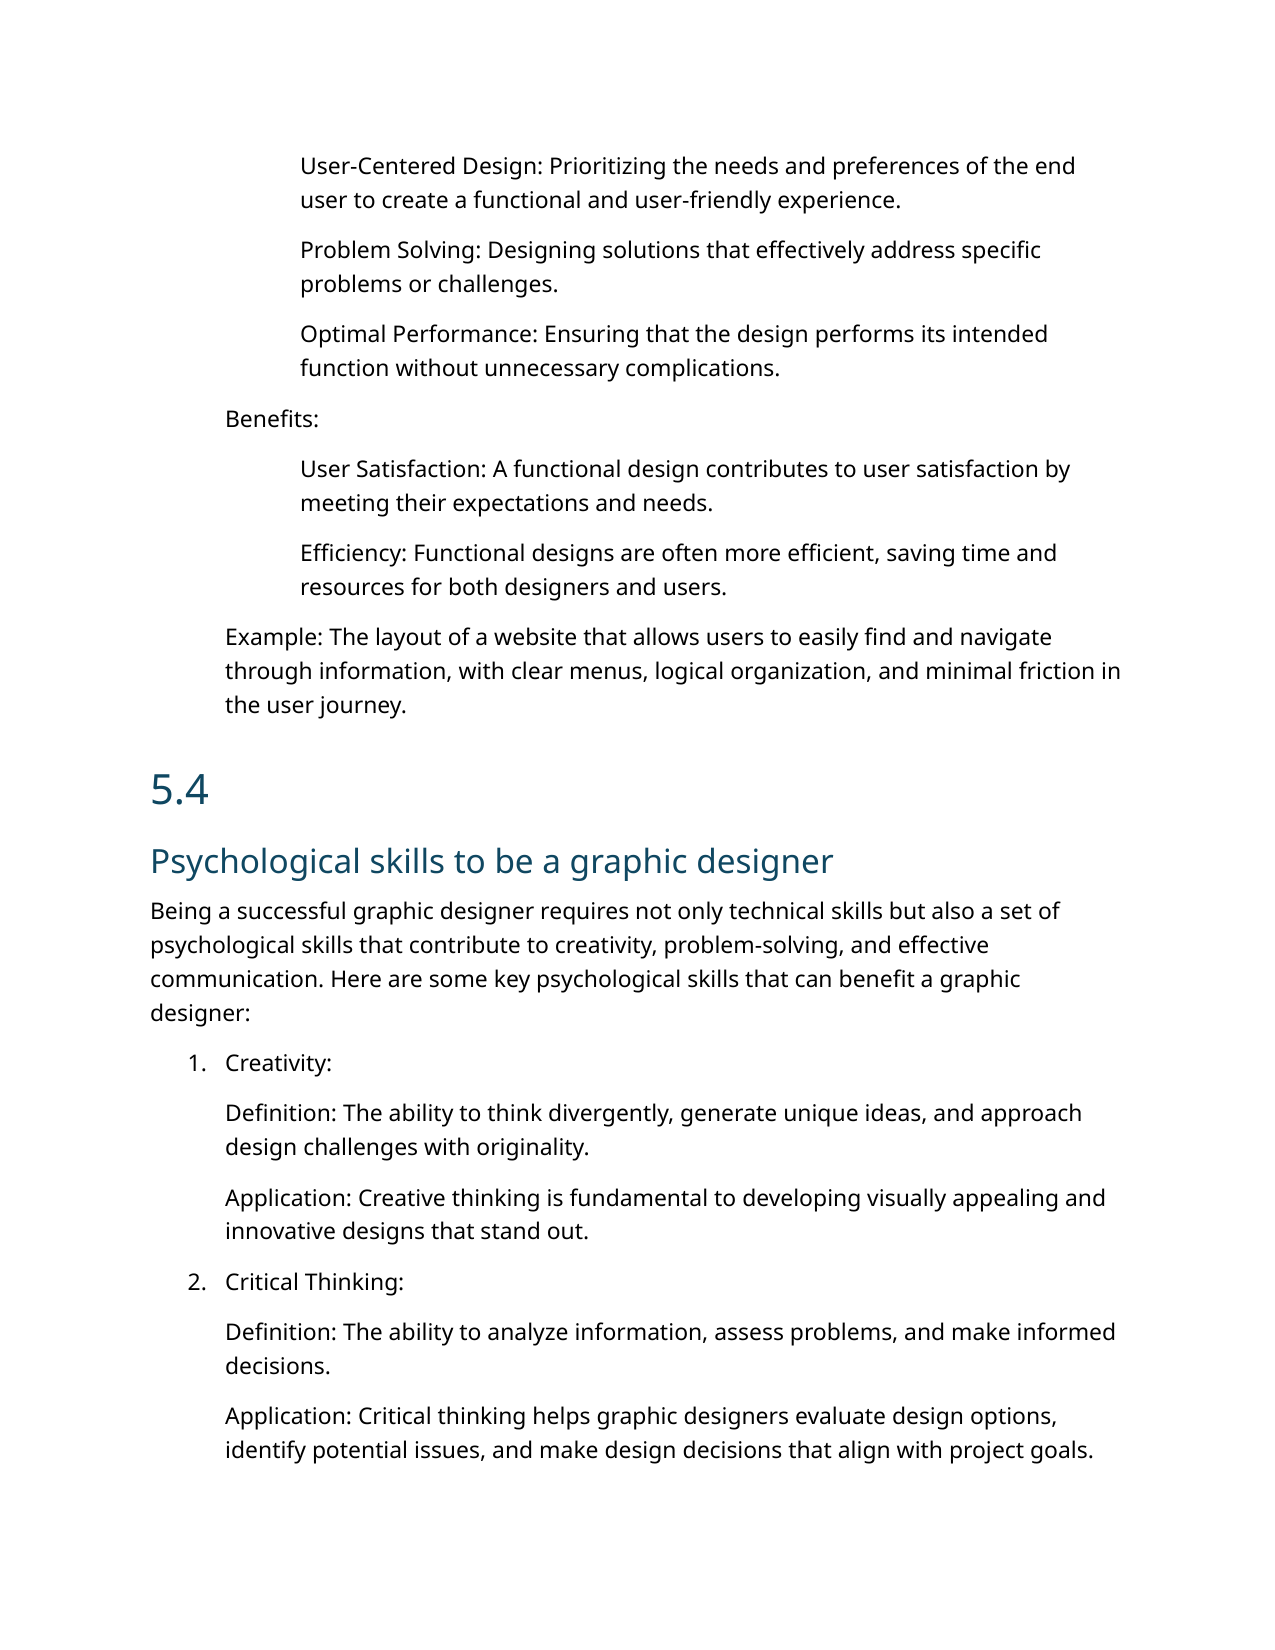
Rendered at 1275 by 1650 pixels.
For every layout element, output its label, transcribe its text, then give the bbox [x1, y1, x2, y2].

text Example: The layout of a website that allows users to easily find and navigate through information, with clear menus, logical organization, and minimal friction in the user journey. [225, 621, 1125, 720]
text User-Centered Design: Prioritizing the needs and preferences of the end user to create a functional and user-friendly experience. [300, 150, 1125, 215]
text Application: Creative thinking is fundamental to developing visually appealing and innovative designs that stand out. [225, 1181, 1125, 1246]
text Definition: The ability to think divergently, generate unique ideas, and approach design challenges with originality. [225, 1097, 1125, 1162]
text Problem Solving: Designing solutions that effectively address specific problems or challenges. [300, 234, 1125, 299]
text User Satisfaction: A functional design contributes to user satisfaction by meeting their expectations and needs. [300, 453, 1125, 518]
list Critical Thinking: [187, 1266, 1125, 1297]
text Being a successful graphic designer requires not only technical skills but also a set of psychological skills that contribute to creativity, problem-solving, and effective communication. Here are some key psychological skills that can benefit a graphic designer: [150, 895, 1125, 1028]
text Application: Critical thinking helps graphic designers evaluate design options, identify potential issues, and make design decisions that align with project goals. [225, 1400, 1125, 1465]
list Creativity: [187, 1047, 1125, 1078]
subtitle Psychological skills to be a graphic designer [150, 838, 1125, 883]
text Definition: The ability to analyze information, assess problems, and make informed decisions. [225, 1316, 1125, 1381]
text Optimal Performance: Ensuring that the design performs its intended function without unnecessary complications. [300, 318, 1125, 383]
subtitle 5.4 [150, 760, 1125, 817]
text Benefits: [225, 402, 1125, 434]
text Efficiency: Functional designs are often more efficient, saving time and resources for both designers and users. [300, 537, 1125, 602]
